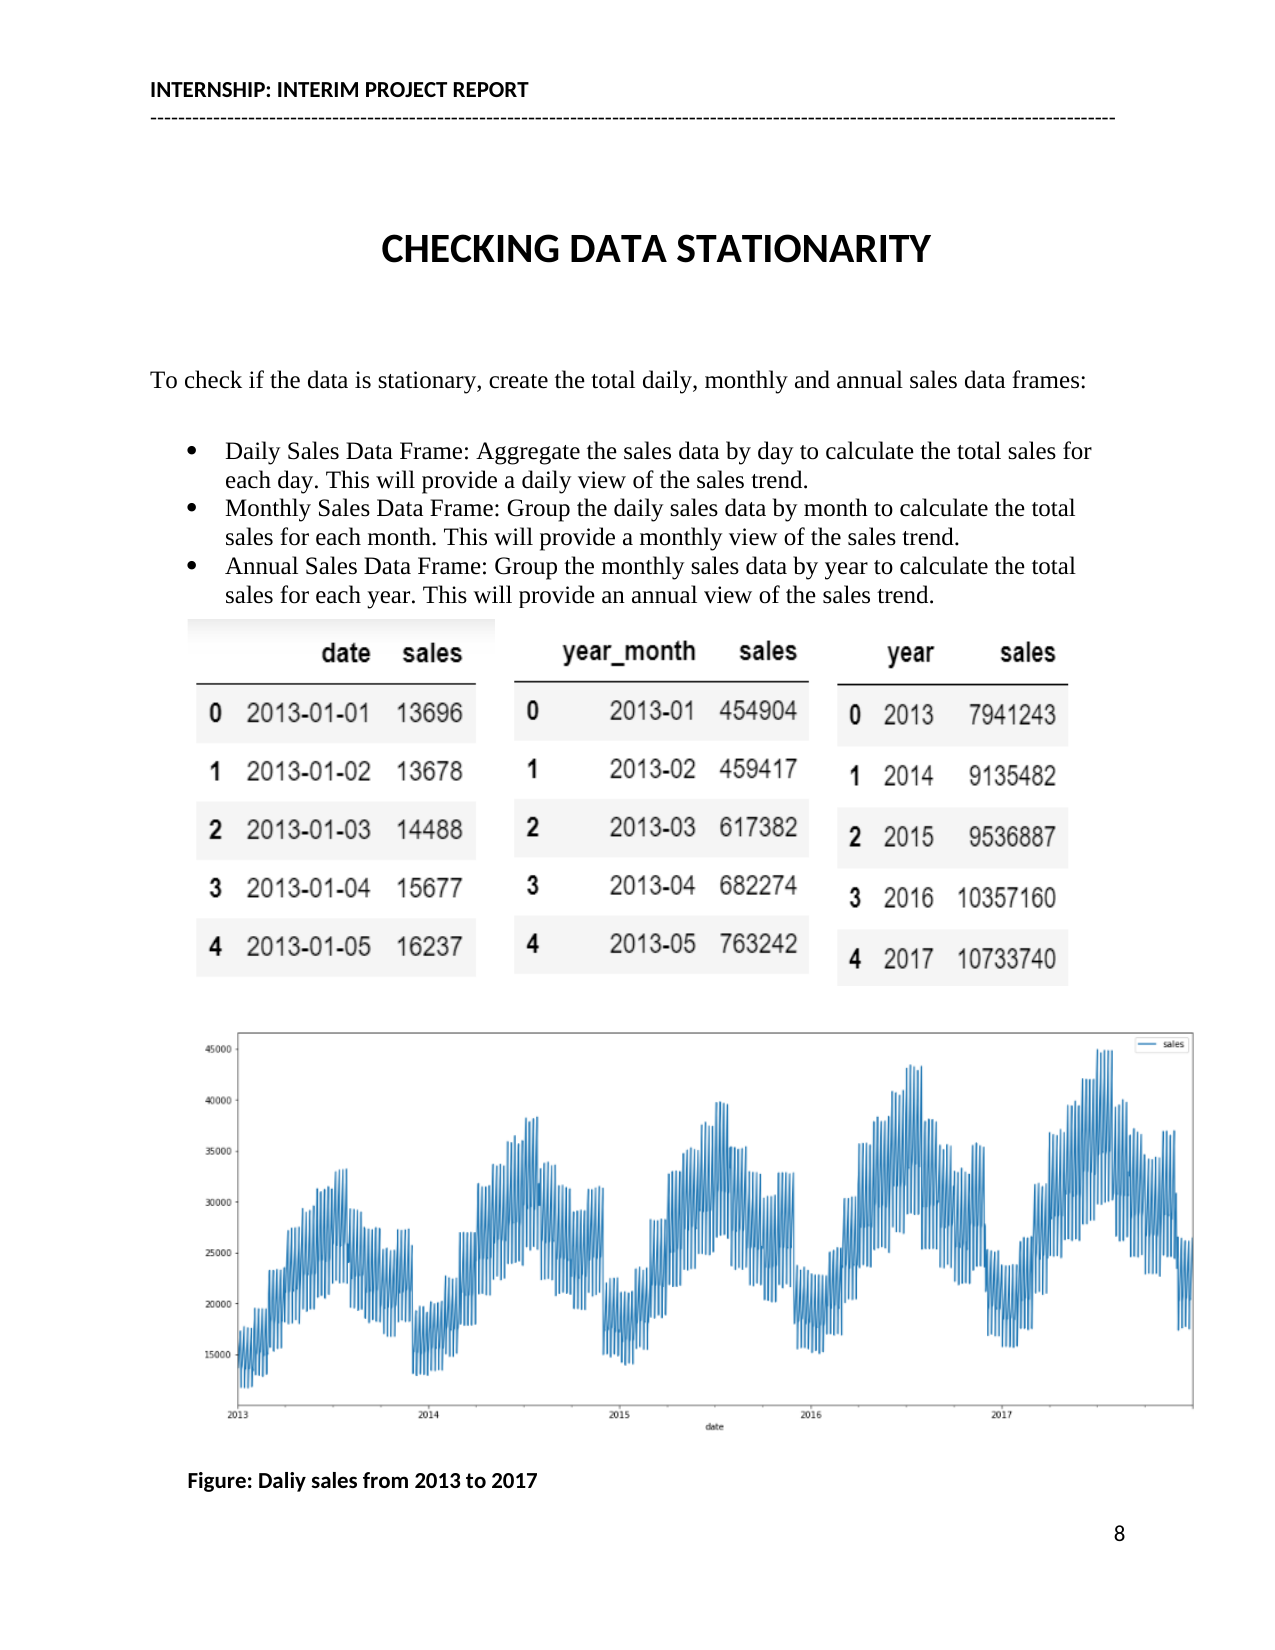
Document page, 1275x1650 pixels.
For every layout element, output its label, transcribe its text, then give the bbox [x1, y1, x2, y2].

picture [500, 608, 826, 986]
picture [187, 619, 495, 986]
text To check if the data is stationary, create the total daily, monthly and annual sales data frames: [150, 365, 1125, 393]
list Annual Sales Data Frame: Group the monthly sales data by year to calculate the total sales for each year. This will provide an annual view of the sales trend. [187, 551, 1125, 608]
text CHECKING DATA STATIONARITY [187, 222, 1125, 272]
picture [830, 634, 1077, 986]
list Daily Sales Data Frame: Aggregate the sales data by day to calculate the total sales for each day. This will provide a daily view of the sales trend. [187, 436, 1125, 493]
text Figure: Daliy sales from 2013 to 2017 [187, 1467, 1125, 1494]
picture [187, 1004, 1211, 1448]
list Monthly Sales Data Frame: Group the daily sales data by month to calculate the total sales for each month. This will provide a monthly view of the sales trend. [187, 493, 1125, 551]
